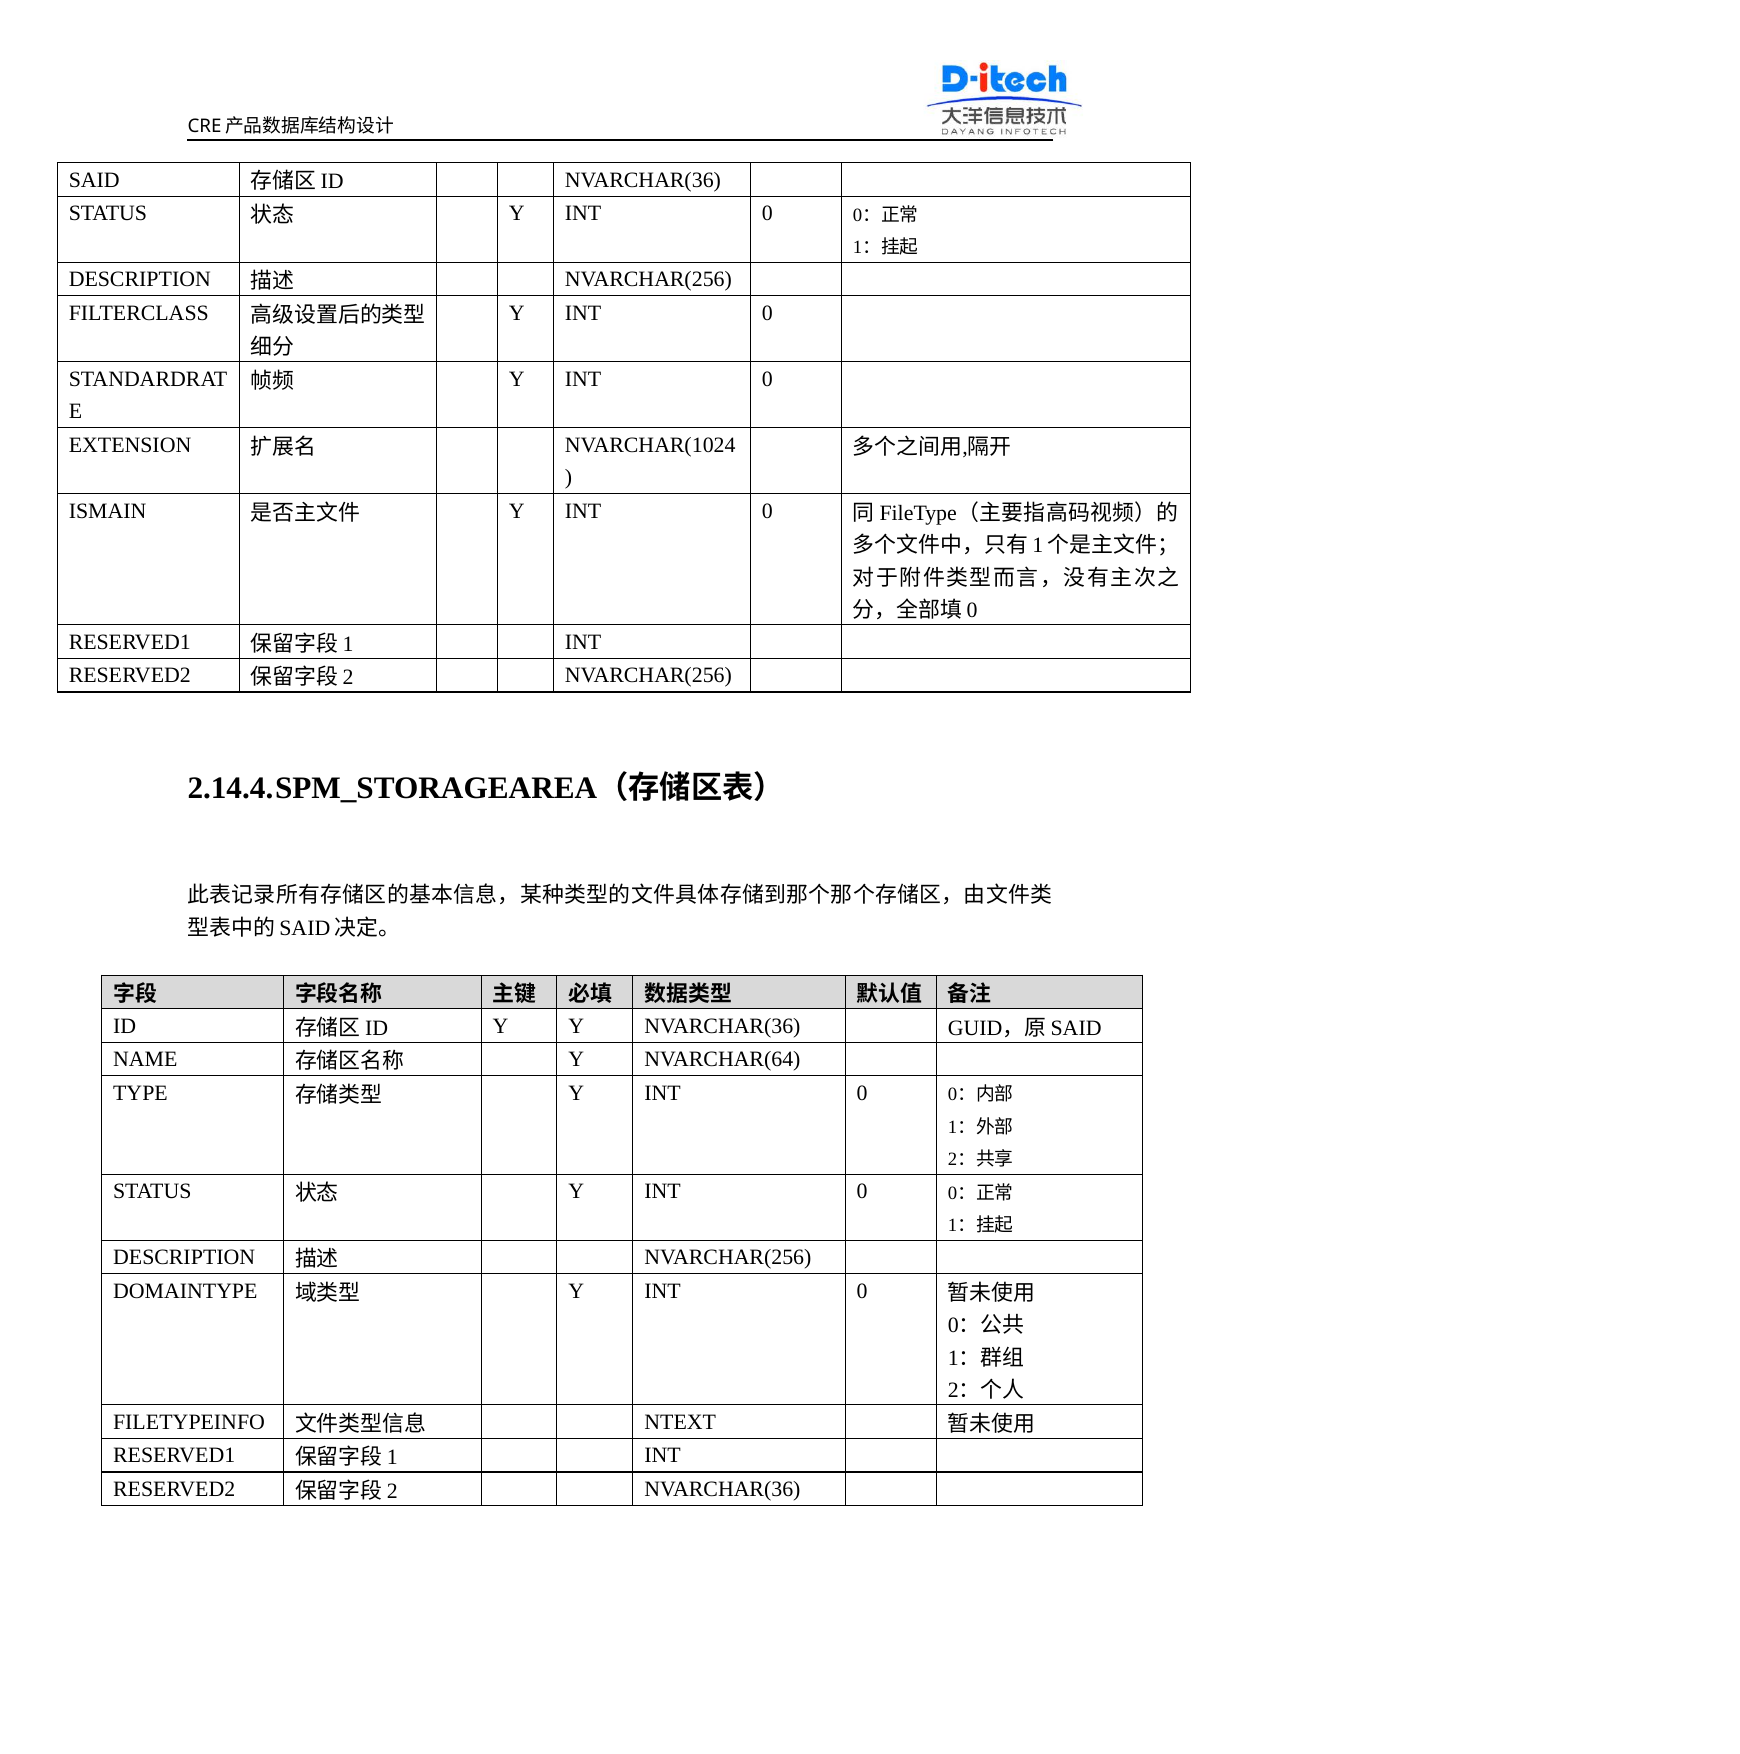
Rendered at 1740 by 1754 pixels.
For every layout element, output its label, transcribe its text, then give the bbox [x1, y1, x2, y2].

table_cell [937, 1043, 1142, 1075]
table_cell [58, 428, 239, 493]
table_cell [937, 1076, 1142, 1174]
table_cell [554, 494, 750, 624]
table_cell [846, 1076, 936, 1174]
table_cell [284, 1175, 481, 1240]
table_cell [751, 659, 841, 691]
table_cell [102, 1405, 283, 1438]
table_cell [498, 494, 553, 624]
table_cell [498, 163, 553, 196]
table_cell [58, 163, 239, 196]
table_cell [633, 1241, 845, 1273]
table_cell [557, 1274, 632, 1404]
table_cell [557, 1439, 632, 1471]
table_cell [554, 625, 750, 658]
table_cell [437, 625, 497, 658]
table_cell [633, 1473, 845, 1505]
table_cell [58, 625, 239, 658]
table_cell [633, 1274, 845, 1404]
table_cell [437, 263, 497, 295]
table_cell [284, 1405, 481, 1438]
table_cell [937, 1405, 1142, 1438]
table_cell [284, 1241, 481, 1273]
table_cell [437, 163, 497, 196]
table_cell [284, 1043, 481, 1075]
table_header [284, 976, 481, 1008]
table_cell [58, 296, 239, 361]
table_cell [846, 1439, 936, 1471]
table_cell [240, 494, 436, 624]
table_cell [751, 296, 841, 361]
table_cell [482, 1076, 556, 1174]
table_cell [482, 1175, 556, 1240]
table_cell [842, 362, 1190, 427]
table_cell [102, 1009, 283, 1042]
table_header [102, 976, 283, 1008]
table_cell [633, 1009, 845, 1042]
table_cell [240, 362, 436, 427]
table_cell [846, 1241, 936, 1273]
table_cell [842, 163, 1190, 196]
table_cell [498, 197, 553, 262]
picture [923, 60, 1084, 141]
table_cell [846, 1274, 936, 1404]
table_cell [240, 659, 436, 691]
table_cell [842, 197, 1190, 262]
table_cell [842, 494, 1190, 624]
subtitle SPM_STORAGEAREA（存储区表） [187, 752, 1053, 817]
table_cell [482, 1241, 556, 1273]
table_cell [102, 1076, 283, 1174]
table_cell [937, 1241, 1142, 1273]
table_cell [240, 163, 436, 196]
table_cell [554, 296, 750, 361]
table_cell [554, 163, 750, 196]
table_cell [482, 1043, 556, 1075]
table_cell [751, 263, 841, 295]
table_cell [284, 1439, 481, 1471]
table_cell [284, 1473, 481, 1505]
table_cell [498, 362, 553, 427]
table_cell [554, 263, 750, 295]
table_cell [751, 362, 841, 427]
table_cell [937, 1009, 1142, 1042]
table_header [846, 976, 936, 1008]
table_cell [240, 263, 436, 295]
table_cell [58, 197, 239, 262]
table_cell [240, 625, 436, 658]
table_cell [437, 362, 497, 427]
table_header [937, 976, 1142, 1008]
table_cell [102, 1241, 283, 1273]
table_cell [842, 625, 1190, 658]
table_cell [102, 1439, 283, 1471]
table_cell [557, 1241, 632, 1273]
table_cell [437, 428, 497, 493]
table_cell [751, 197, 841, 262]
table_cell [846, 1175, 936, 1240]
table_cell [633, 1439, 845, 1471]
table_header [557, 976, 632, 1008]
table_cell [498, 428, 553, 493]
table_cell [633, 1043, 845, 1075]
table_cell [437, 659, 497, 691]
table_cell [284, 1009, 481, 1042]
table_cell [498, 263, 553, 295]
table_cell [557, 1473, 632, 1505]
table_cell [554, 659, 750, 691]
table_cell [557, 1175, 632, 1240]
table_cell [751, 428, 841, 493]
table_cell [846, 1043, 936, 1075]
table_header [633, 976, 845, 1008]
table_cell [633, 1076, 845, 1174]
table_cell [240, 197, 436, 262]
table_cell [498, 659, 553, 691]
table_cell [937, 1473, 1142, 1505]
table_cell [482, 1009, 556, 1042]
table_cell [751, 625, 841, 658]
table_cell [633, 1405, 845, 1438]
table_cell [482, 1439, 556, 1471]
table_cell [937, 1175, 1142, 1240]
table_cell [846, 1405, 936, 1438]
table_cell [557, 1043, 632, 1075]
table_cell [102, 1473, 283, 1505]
text 此表记录所有存储区的基本信息，某种类型的文件具体存储到那个那个存储区，由文件类型表中的SAID决定。 [187, 877, 1053, 942]
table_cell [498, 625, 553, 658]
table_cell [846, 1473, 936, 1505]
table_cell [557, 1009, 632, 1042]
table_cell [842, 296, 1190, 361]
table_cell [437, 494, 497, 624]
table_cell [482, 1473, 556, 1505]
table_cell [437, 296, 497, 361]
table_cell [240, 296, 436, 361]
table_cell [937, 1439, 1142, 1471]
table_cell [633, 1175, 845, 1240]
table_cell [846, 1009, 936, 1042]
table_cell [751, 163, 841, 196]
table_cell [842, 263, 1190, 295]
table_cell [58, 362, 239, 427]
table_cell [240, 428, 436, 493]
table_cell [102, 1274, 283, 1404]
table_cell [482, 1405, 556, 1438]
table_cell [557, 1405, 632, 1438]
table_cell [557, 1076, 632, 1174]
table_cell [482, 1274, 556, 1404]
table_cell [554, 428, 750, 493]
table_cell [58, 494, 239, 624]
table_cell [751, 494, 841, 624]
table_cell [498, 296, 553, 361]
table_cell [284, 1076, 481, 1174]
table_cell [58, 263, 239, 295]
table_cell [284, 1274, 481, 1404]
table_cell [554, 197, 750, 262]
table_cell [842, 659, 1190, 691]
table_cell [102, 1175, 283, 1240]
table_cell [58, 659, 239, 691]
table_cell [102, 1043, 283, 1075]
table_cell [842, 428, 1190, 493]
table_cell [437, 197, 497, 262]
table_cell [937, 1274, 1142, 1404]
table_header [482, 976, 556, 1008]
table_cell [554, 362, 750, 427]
